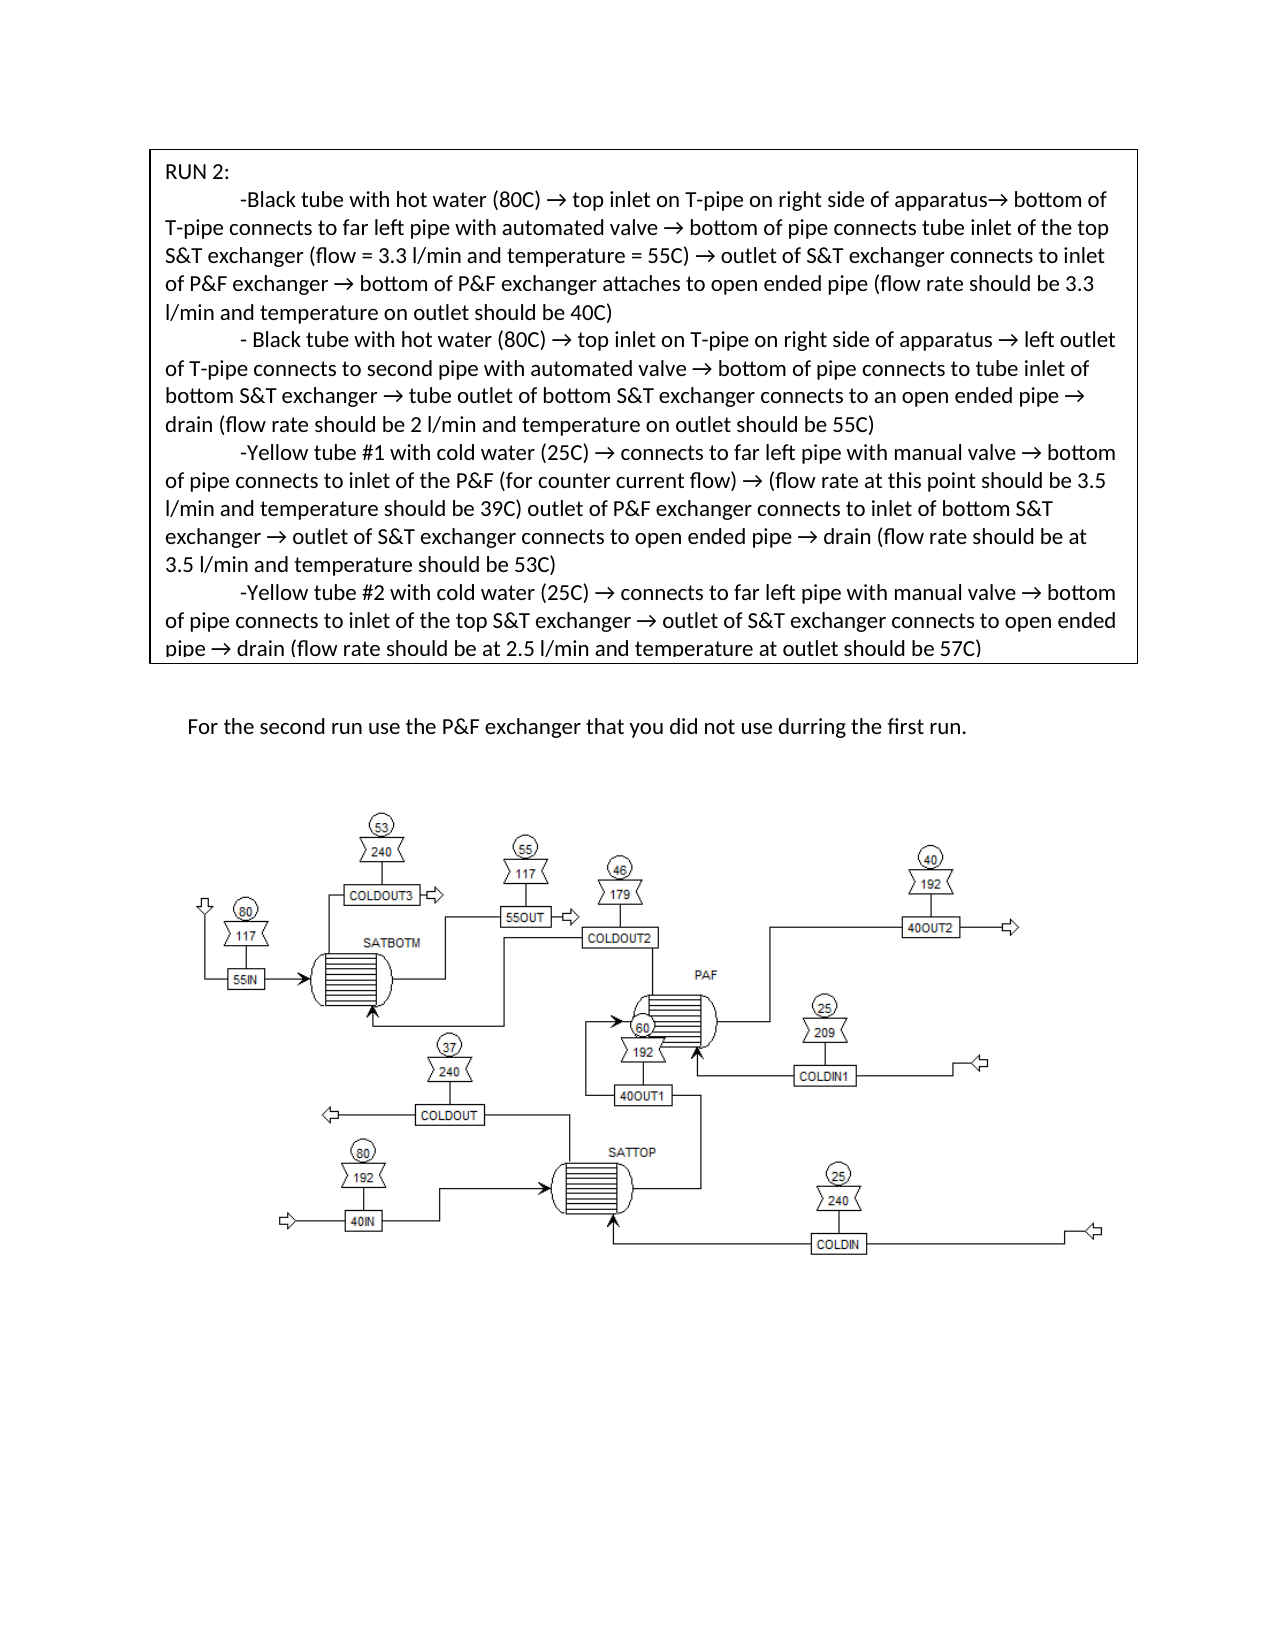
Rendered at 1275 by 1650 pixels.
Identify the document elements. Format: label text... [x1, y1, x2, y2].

text For the second run use the P&F exchanger that you did not use durring the first run. [187, 712, 1125, 741]
picture [187, 806, 1132, 1271]
